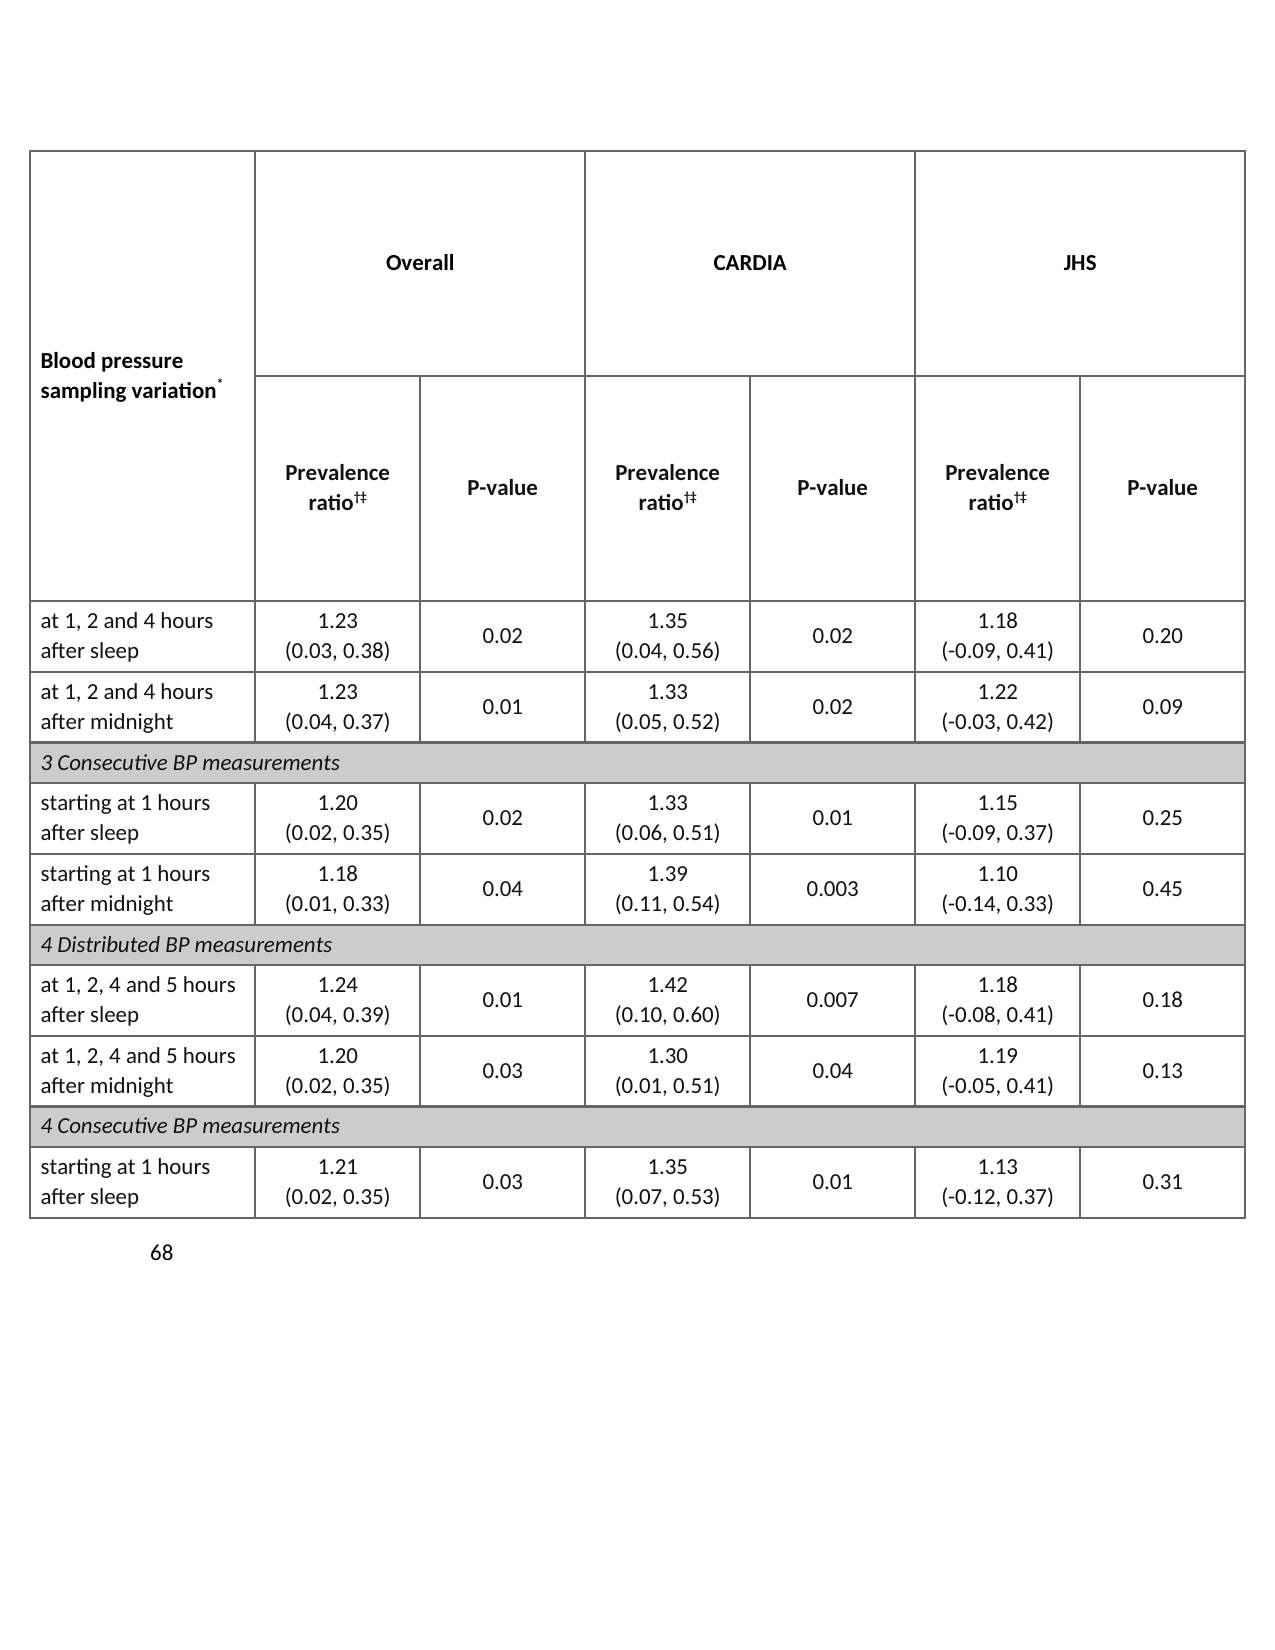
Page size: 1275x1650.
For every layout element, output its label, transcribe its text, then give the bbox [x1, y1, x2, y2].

table_cell Prevalence ratio†‡ [916, 377, 1079, 600]
table_cell 0.007 [751, 966, 914, 1035]
table_header Overall [256, 152, 584, 375]
table_cell 1.42 (0.10, 0.60) [586, 966, 749, 1035]
table_cell 0.13 [1081, 1037, 1244, 1105]
table_cell starting at 1 hours after sleep [31, 1148, 254, 1217]
table_cell 1.18 (0.01, 0.33) [256, 855, 419, 923]
table_cell 1.21 (0.02, 0.35) [256, 1148, 419, 1217]
table_cell 0.09 [1081, 673, 1244, 741]
table_cell 1.20 (0.02, 0.35) [256, 784, 419, 853]
table_cell 4 Consecutive BP measurements [31, 1108, 1244, 1146]
table_cell 0.04 [421, 855, 584, 923]
table_cell 0.45 [1081, 855, 1244, 923]
table_cell 1.20 (0.02, 0.35) [256, 1037, 419, 1105]
table_cell 0.01 [751, 1148, 914, 1217]
table_cell P-value [1081, 377, 1244, 600]
table_cell Prevalence ratio†‡ [586, 377, 749, 600]
table_header Blood pressure sampling variation* [31, 152, 254, 600]
table_cell 0.02 [421, 784, 584, 853]
table_cell 0.25 [1081, 784, 1244, 853]
table_cell 0.20 [1081, 602, 1244, 671]
table_header CARDIA [586, 152, 914, 375]
table_cell 1.15 (-0.09, 0.37) [916, 784, 1079, 853]
table_cell P-value [751, 377, 914, 600]
table_cell P-value [421, 377, 584, 600]
table_cell 0.04 [751, 1037, 914, 1105]
table_cell at 1, 2, 4 and 5 hours after midnight [31, 1037, 254, 1105]
table_cell 1.23 (0.03, 0.38) [256, 602, 419, 671]
table_cell 1.33 (0.05, 0.52) [586, 673, 749, 741]
table_cell starting at 1 hours after sleep [31, 784, 254, 853]
table_cell 0.03 [421, 1148, 584, 1217]
table_cell 0.003 [751, 855, 914, 923]
table_cell 0.18 [1081, 966, 1244, 1035]
table_cell 1.35 (0.04, 0.56) [586, 602, 749, 671]
table_cell 1.10 (-0.14, 0.33) [916, 855, 1079, 923]
table_cell 4 Distributed BP measurements [31, 926, 1244, 964]
table_cell 0.01 [421, 673, 584, 741]
table_cell 0.31 [1081, 1148, 1244, 1217]
table_cell 1.39 (0.11, 0.54) [586, 855, 749, 923]
table_cell at 1, 2 and 4 hours after midnight [31, 673, 254, 741]
table_cell 0.01 [421, 966, 584, 1035]
table_cell 1.13 (-0.12, 0.37) [916, 1148, 1079, 1217]
table_cell 1.35 (0.07, 0.53) [586, 1148, 749, 1217]
table_cell 1.24 (0.04, 0.39) [256, 966, 419, 1035]
table_cell 1.33 (0.06, 0.51) [586, 784, 749, 853]
table_cell 3 Consecutive BP measurements [31, 744, 1244, 782]
table_cell 0.01 [751, 784, 914, 853]
table_cell at 1, 2, 4 and 5 hours after sleep [31, 966, 254, 1035]
table_cell starting at 1 hours after midnight [31, 855, 254, 923]
table_cell Prevalence ratio†‡ [256, 377, 419, 600]
table_cell 0.02 [751, 602, 914, 671]
table_cell 1.30 (0.01, 0.51) [586, 1037, 749, 1105]
table_cell 1.18 (-0.09, 0.41) [916, 602, 1079, 671]
table_cell 0.02 [751, 673, 914, 741]
table_cell 1.23 (0.04, 0.37) [256, 673, 419, 741]
table_header JHS [916, 152, 1244, 375]
table_cell 1.18 (-0.08, 0.41) [916, 966, 1079, 1035]
table_cell 0.02 [421, 602, 584, 671]
table_cell 1.19 (-0.05, 0.41) [916, 1037, 1079, 1105]
table_cell 0.03 [421, 1037, 584, 1105]
table_cell at 1, 2 and 4 hours after sleep [31, 602, 254, 671]
table_cell 1.22 (-0.03, 0.42) [916, 673, 1079, 741]
